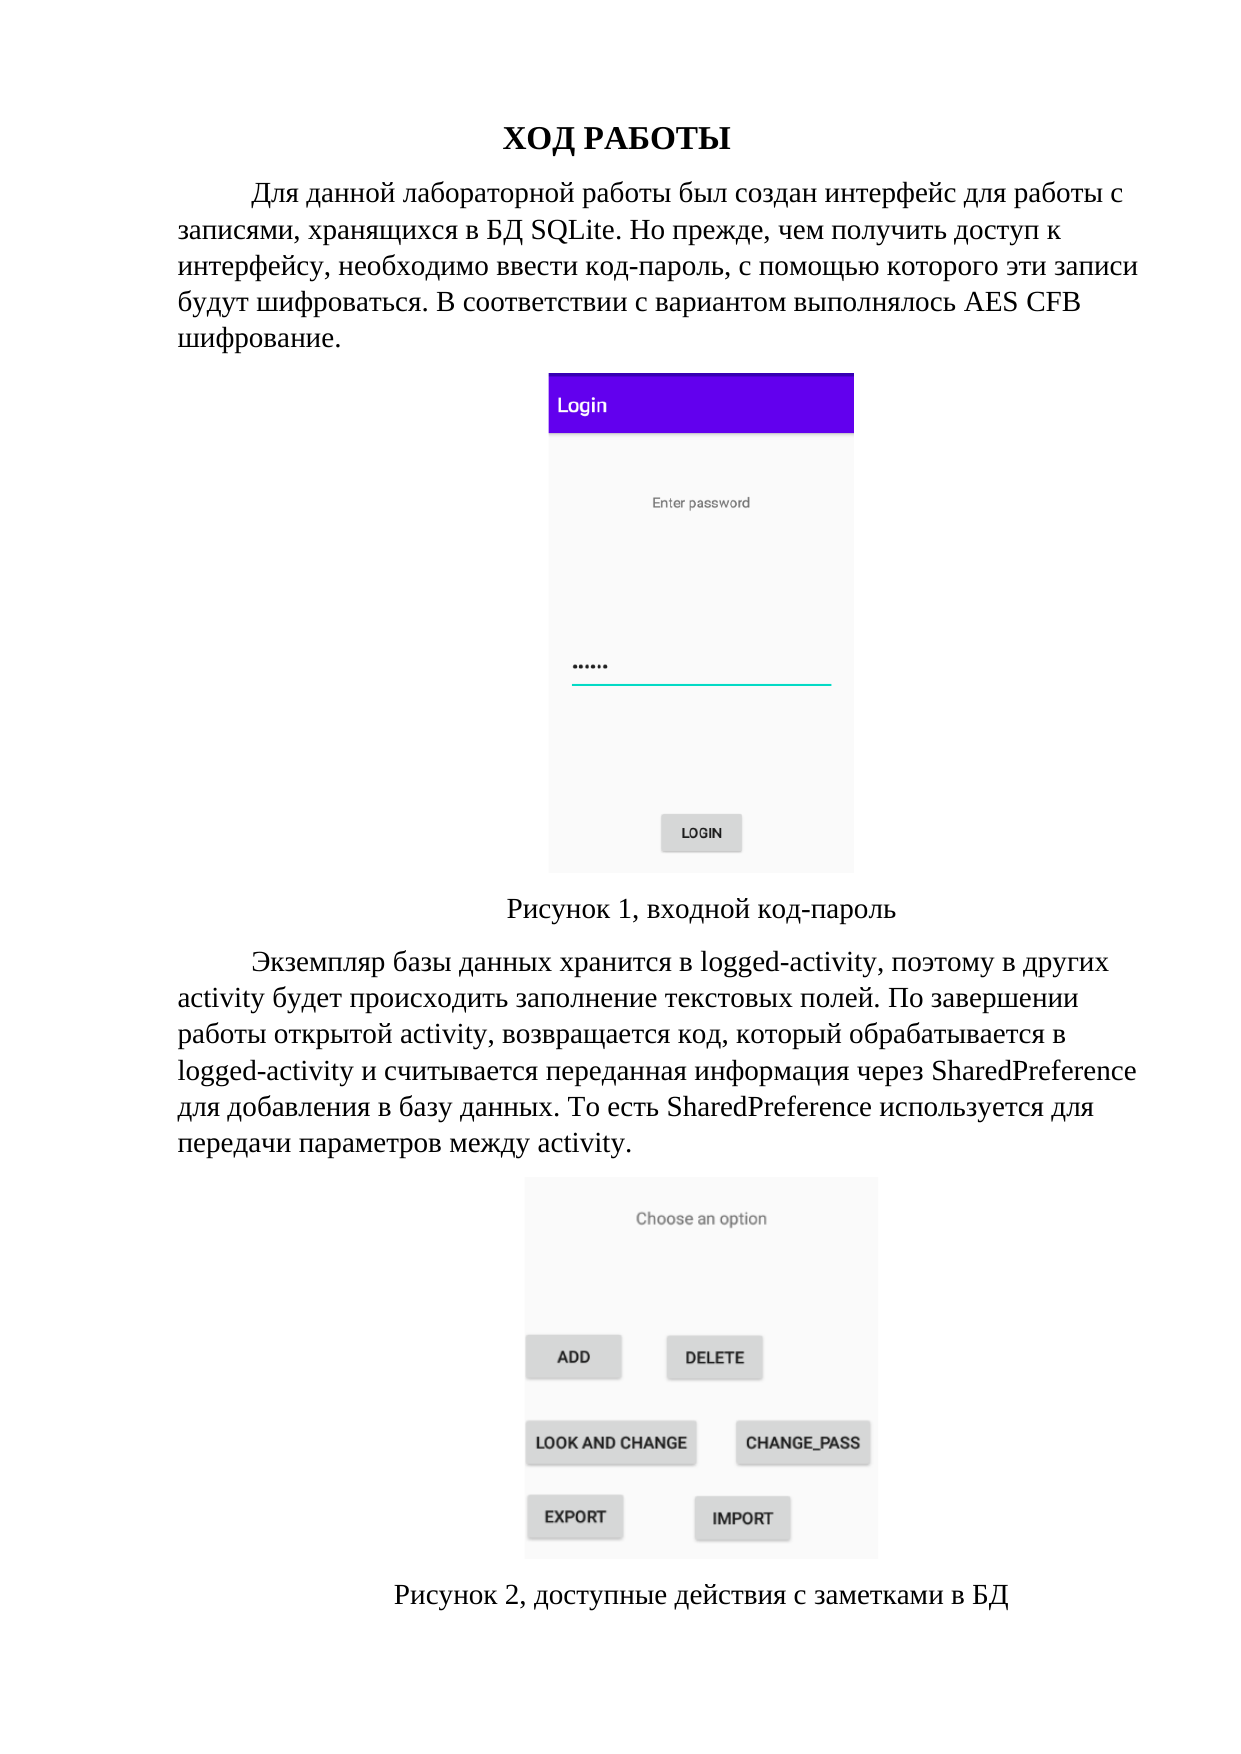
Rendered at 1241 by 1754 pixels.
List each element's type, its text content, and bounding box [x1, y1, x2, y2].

text Рисунок 1, входной код-пароль [177, 891, 1152, 925]
subtitle Ход работы [177, 118, 1152, 156]
text Для данной лабораторной работы был создан интерфейс для работы с записями, хранящихся в БД SQLite. Но прежде, чем получить доступ к интерфейсу, необходимо ввести код-пароль, с помощью которого эти записи будут шифроваться. В соответствии с вариантом выполнялось AES CFB шифрование. [177, 176, 1152, 354]
text Экземпляр базы данных хранится в logged-activity, поэтому в других activity будет происходить заполнение текстовых полей. По завершении работы открытой activity, возвращается код, который обрабатывается в logged-activity и считывается переданная информация через SharedPreference для добавления в базу данных. То есть SharedPreference используется для передачи параметров между activity. [177, 944, 1152, 1158]
picture [548, 373, 854, 873]
picture [524, 1177, 879, 1559]
text Рисунок 2, доступные действия с заметками в БД [177, 1577, 1152, 1611]
